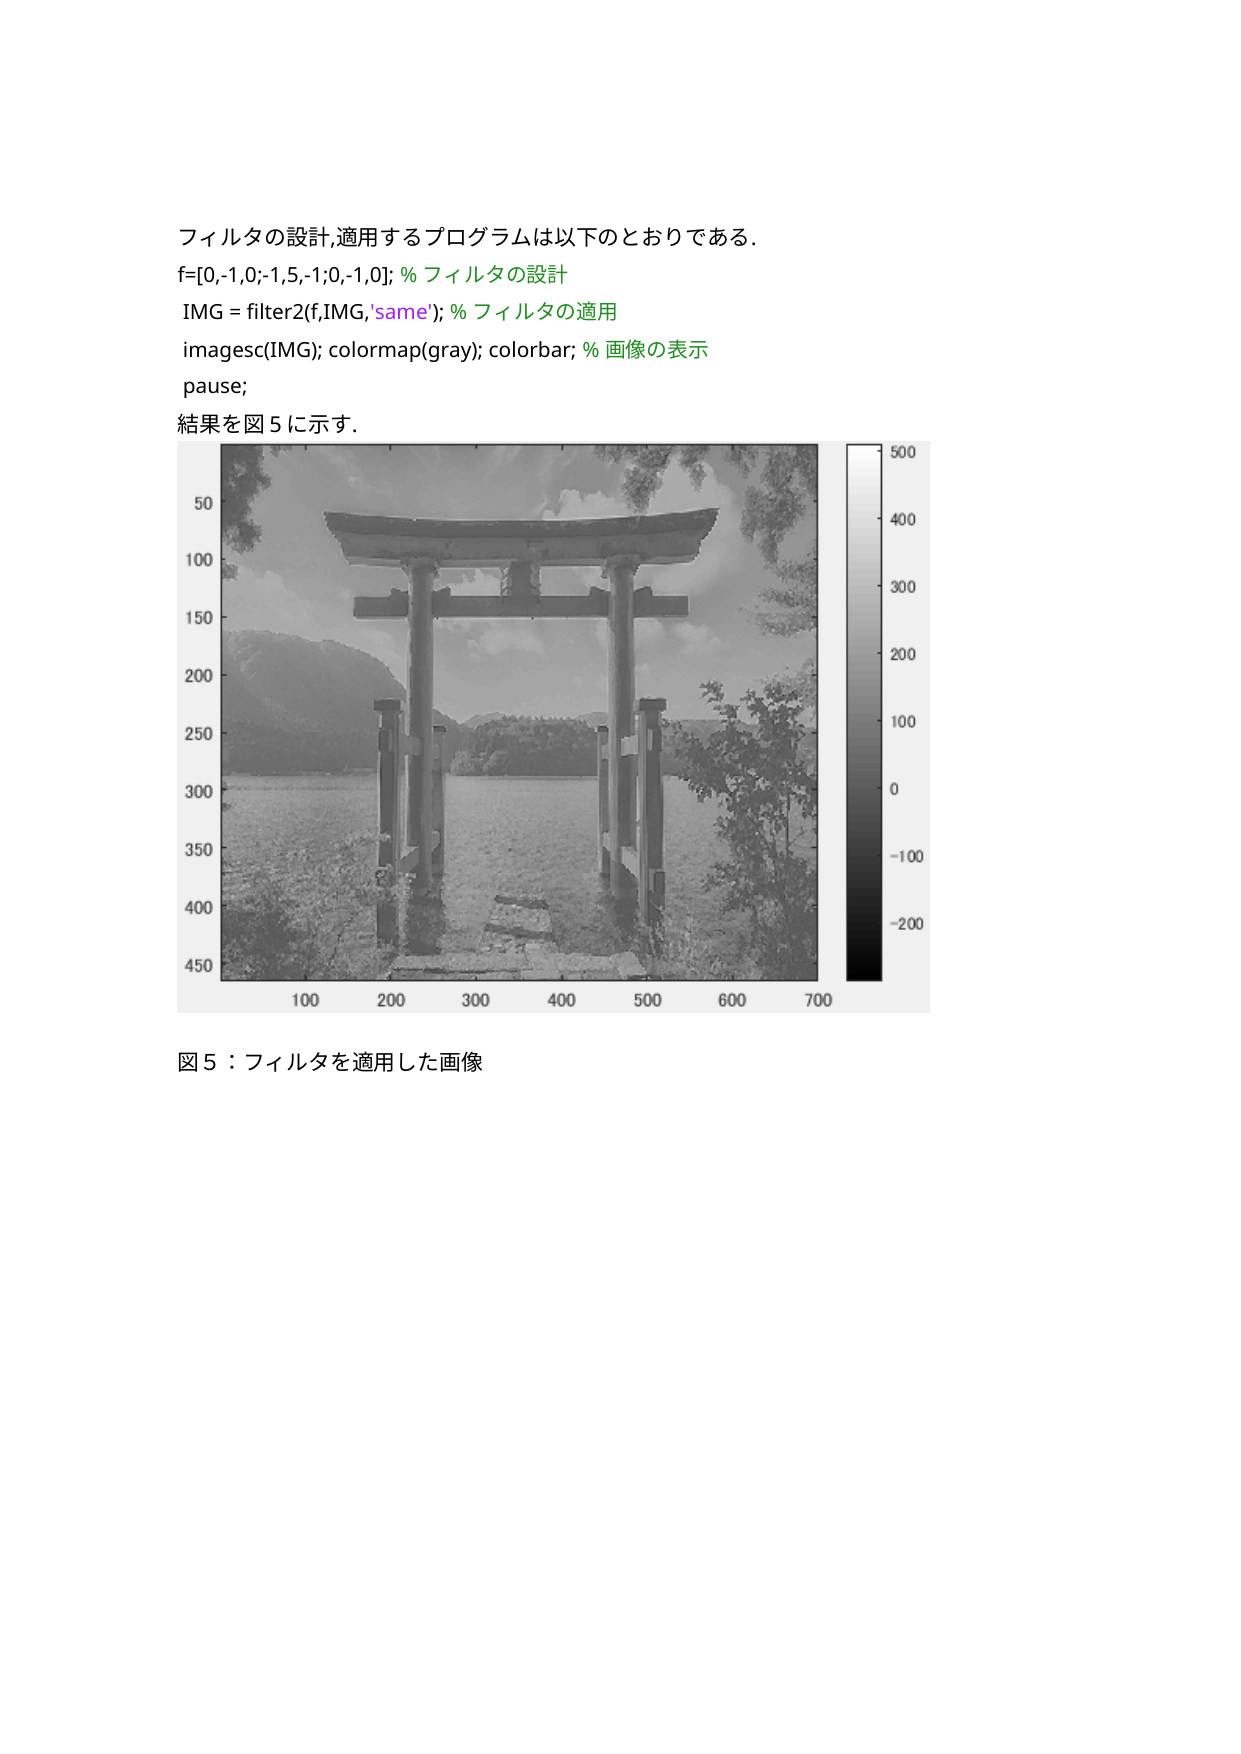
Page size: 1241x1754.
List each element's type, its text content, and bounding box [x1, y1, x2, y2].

text IMG = filter2(f,IMG,'same'); % フィルタの適用 [177, 292, 1063, 329]
text f=[0,-1,0;-1,5,-1;0,-1,0]; % フィルタの設計 [177, 254, 1063, 292]
picture [177, 441, 931, 1013]
text 図５：フィルタを適用した画像 [177, 1042, 1063, 1079]
text フィルタの設計,適用するプログラムは以下のとおりである. [177, 217, 1063, 254]
text imagesc(IMG); colormap(gray); colorbar; % 画像の表示 [177, 329, 1063, 367]
text pause; [177, 367, 1063, 404]
text 結果を図5に示す. [177, 404, 1063, 442]
